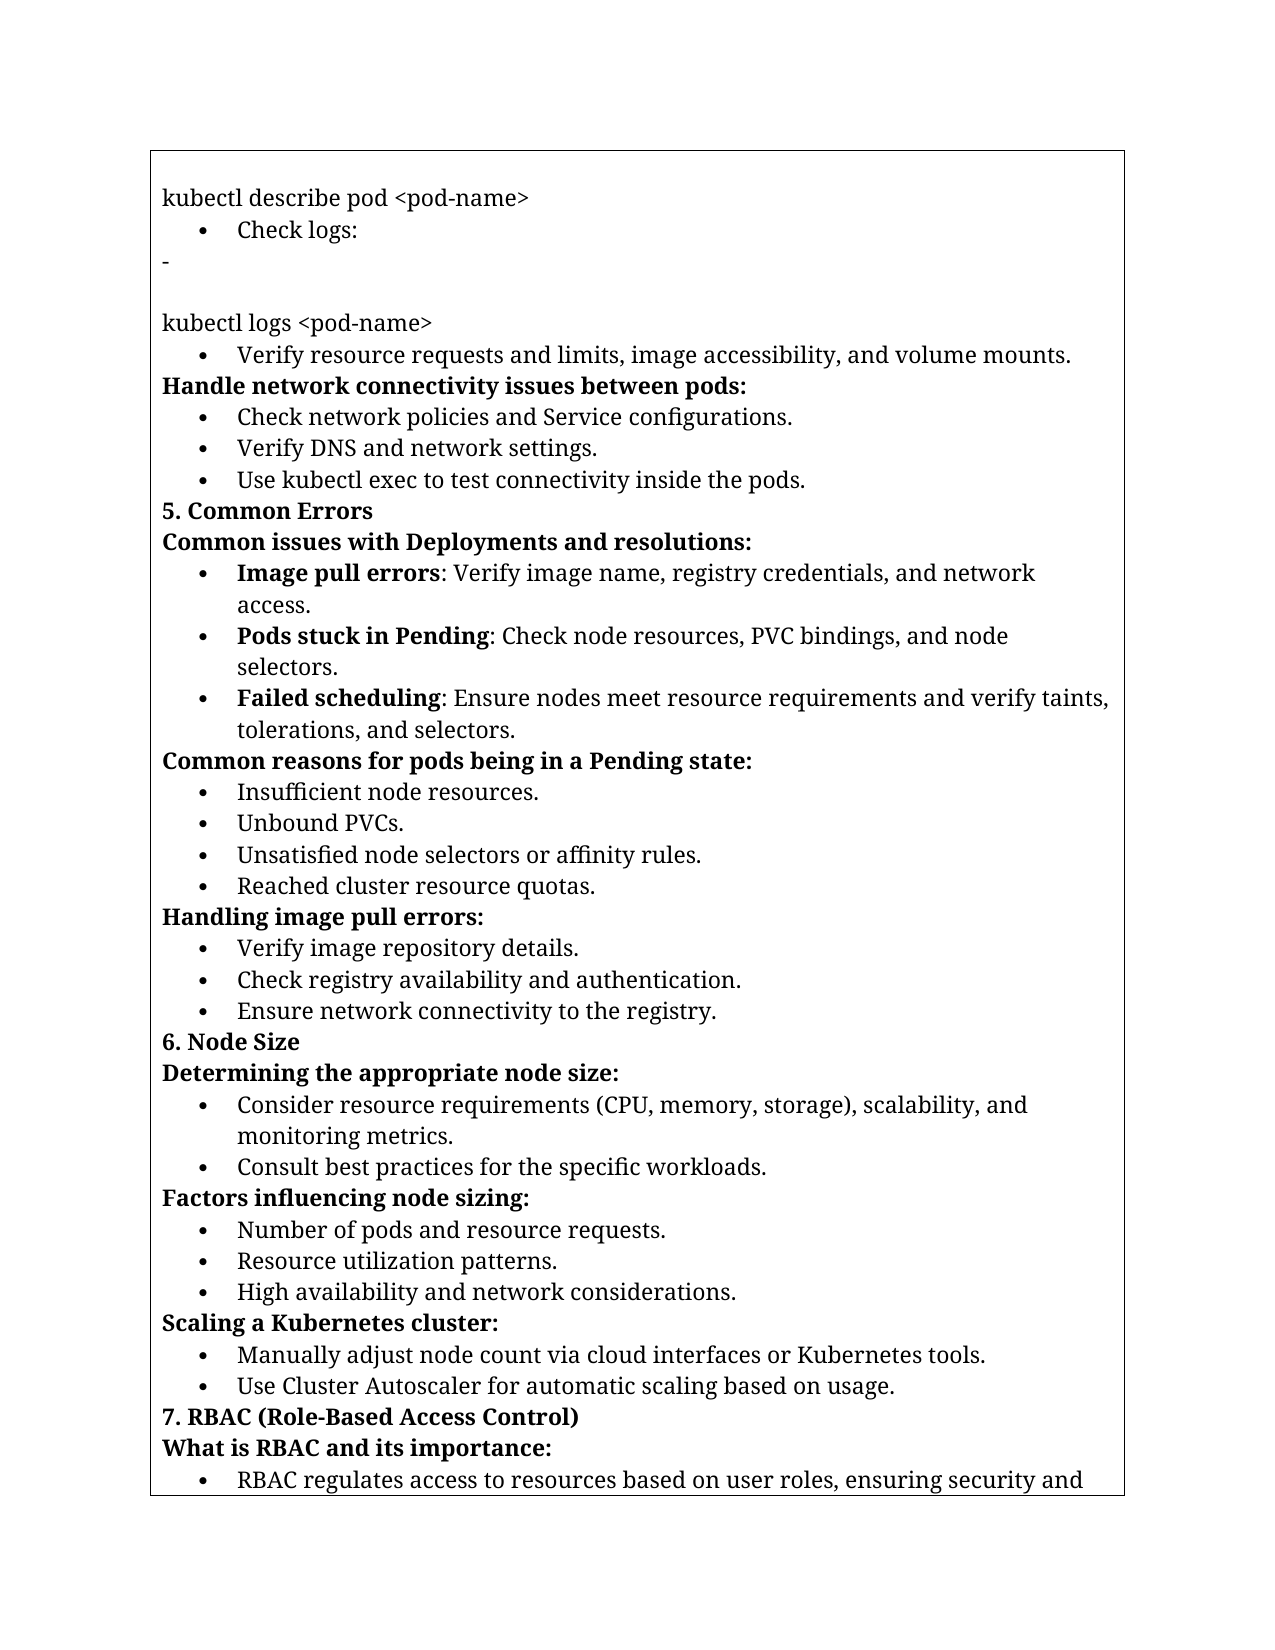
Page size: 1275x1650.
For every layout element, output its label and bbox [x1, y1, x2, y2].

table_header [151, 151, 1124, 1495]
